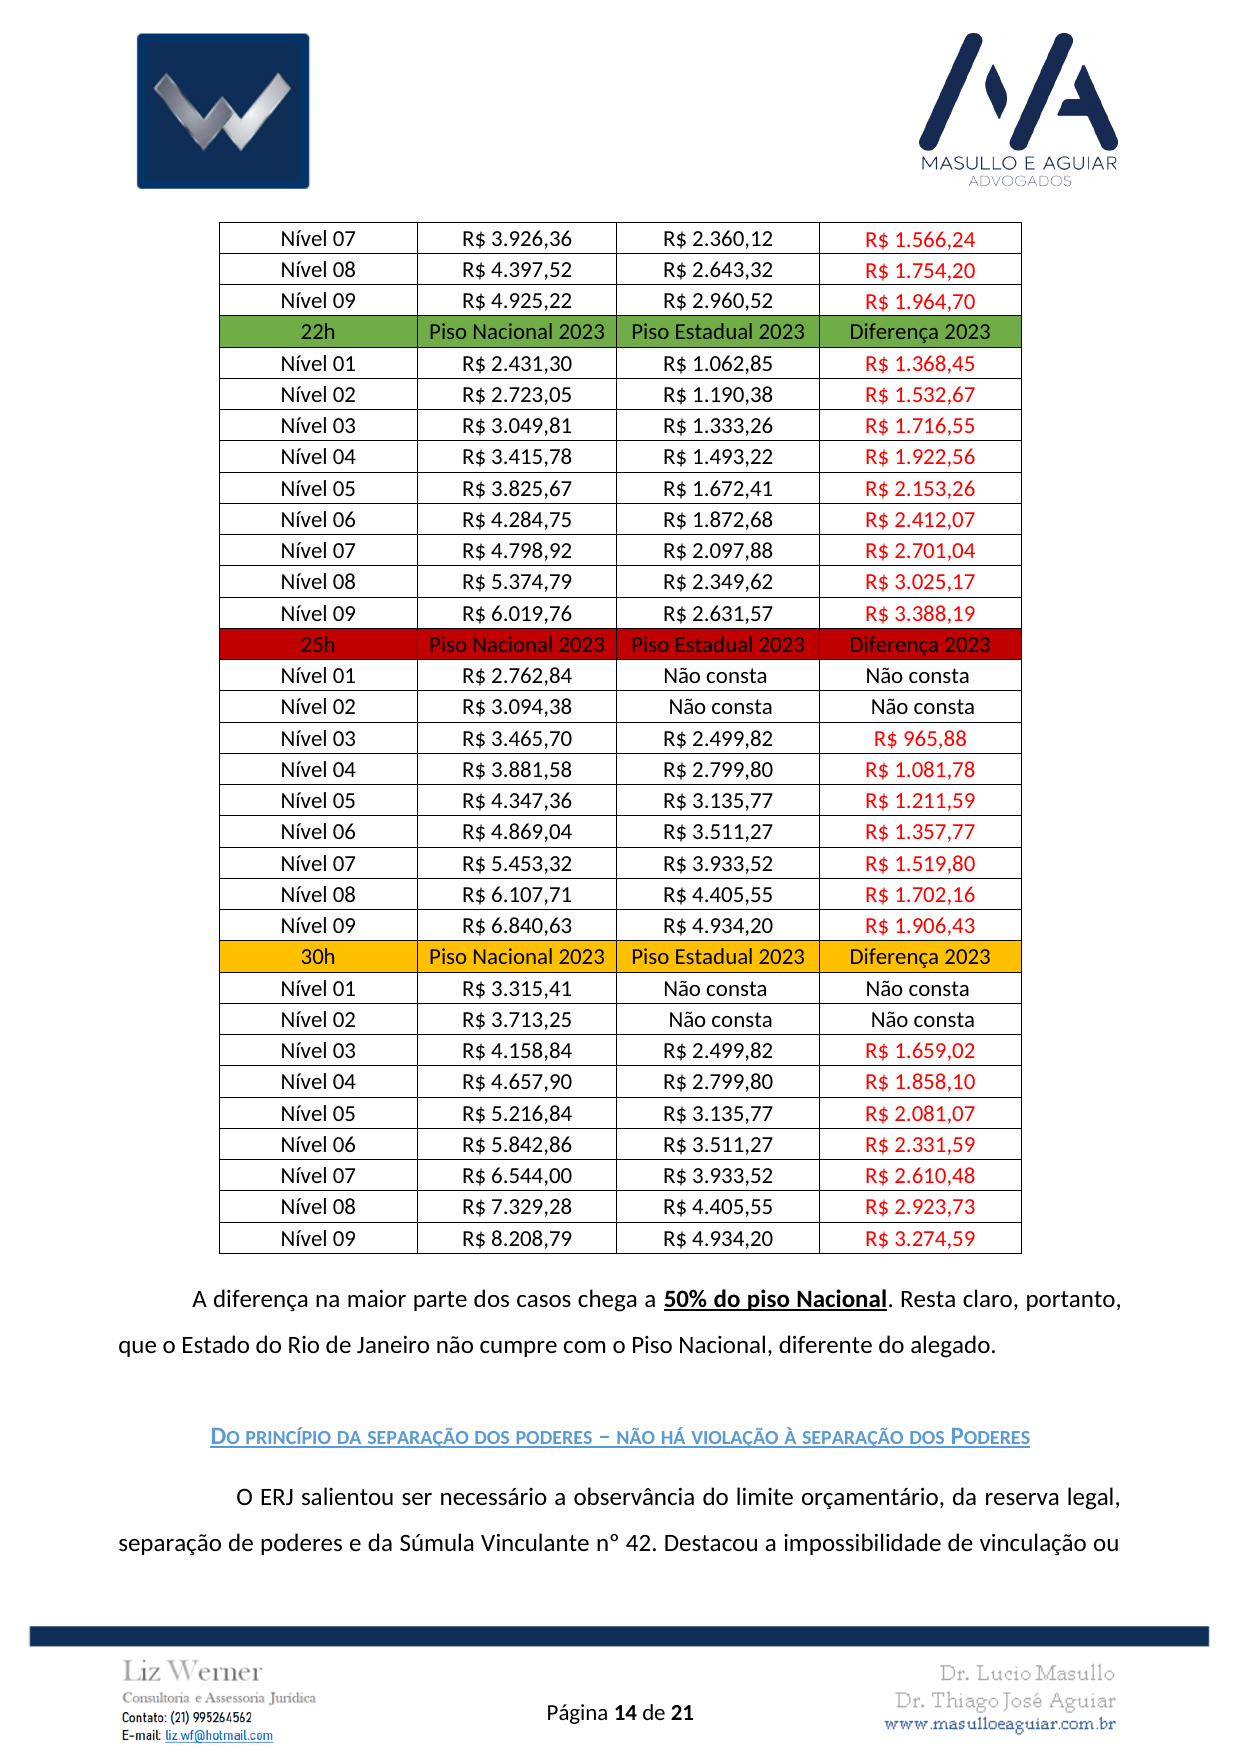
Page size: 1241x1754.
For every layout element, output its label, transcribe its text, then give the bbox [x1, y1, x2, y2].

table_cell R$ 1.062,85 [617, 348, 819, 378]
table_cell R$ 3.933,52 [617, 1160, 819, 1190]
table_cell R$ 4.925,22 [418, 285, 616, 315]
table_cell Piso Nacional 2023 [418, 316, 616, 347]
table_cell Nível 09 [220, 910, 417, 940]
table_cell R$ 3.881,58 [418, 754, 616, 784]
table_cell Nível 08 [220, 1191, 417, 1222]
table_cell R$ 1.566,24 [820, 223, 1021, 253]
table_cell R$ 4.347,36 [418, 785, 616, 815]
table_cell Nível 01 [220, 973, 417, 1003]
table_cell Nível 08 [220, 879, 417, 909]
table_cell R$ 1.357,77 [820, 816, 1021, 847]
table_cell Nível 04 [220, 1066, 417, 1097]
table_cell R$ 4.798,92 [418, 535, 616, 565]
table_cell R$ 1.190,38 [617, 379, 819, 409]
table_cell R$ 1.754,20 [820, 254, 1021, 284]
picture [118, 20, 319, 200]
table_cell R$ 965,88 [820, 723, 1021, 753]
table_cell R$ 2.360,12 [617, 223, 819, 253]
table_cell R$ 2.499,82 [617, 1035, 819, 1065]
table_cell R$ 2.923,73 [820, 1191, 1021, 1222]
table_cell R$ 2.499,82 [617, 723, 819, 753]
table_cell R$ 3.926,36 [418, 223, 616, 253]
table_cell Piso Estadual 2023 [617, 316, 819, 347]
table_cell R$ 2.153,26 [820, 473, 1021, 503]
table_cell Nível 07 [220, 848, 417, 878]
table_cell Nível 03 [220, 723, 417, 753]
table_cell Nível 09 [220, 285, 417, 315]
table_cell R$ 2.799,80 [617, 1066, 819, 1097]
table_cell Nível 04 [220, 754, 417, 784]
table_cell R$ 7.329,28 [418, 1191, 616, 1222]
table_cell Nível 03 [220, 1035, 417, 1065]
table_cell Nível 01 [220, 348, 417, 378]
table_cell 30h [220, 941, 417, 972]
table_cell Piso Nacional 2023 [418, 941, 616, 972]
table_cell R$ 1.872,68 [617, 504, 819, 534]
table_cell R$ 6.107,71 [418, 879, 616, 909]
table_cell R$ 3.713,25 [418, 1004, 616, 1034]
table_cell Nível 07 [220, 223, 417, 253]
table_cell R$ 1.368,45 [820, 348, 1021, 378]
table_cell R$ 4.158,84 [418, 1035, 616, 1065]
table_cell Diferença 2023 [820, 316, 1021, 347]
table_cell R$ 2.723,05 [418, 379, 616, 409]
table_cell Nível 06 [220, 1129, 417, 1159]
table_cell Nível 05 [220, 473, 417, 503]
table_cell R$ 3.135,77 [617, 785, 819, 815]
table_cell R$ 5.842,86 [418, 1129, 616, 1159]
table_cell Nível 02 [220, 691, 417, 722]
table_cell Não consta [820, 973, 1021, 1003]
table_cell Nível 08 [220, 254, 417, 284]
text A diferença na maior parte dos casos chega a 50% do piso Nacional. Resta claro, portanto, que o Estado do Rio de Janeiro não cumpre com o Piso Nacional, diferente do alegado. [118, 1283, 1122, 1359]
table_cell R$ 3.025,17 [820, 566, 1021, 597]
table_cell Nível 01 [220, 660, 417, 690]
table_cell R$ 2.097,88 [617, 535, 819, 565]
table_cell R$ 5.453,32 [418, 848, 616, 878]
table_cell R$ 1.519,80 [820, 848, 1021, 878]
table_cell R$ 1.922,56 [820, 441, 1021, 472]
table_cell Piso Nacional 2023 [418, 629, 616, 659]
table_cell R$ 2.610,48 [820, 1160, 1021, 1190]
table_cell R$ 1.333,26 [617, 410, 819, 440]
table_cell R$ 2.331,59 [820, 1129, 1021, 1159]
table_cell R$ 4.405,55 [617, 879, 819, 909]
table_cell R$ 3.465,70 [418, 723, 616, 753]
table_cell Não consta [617, 660, 819, 690]
table_cell Nível 02 [220, 379, 417, 409]
table_cell R$ 8.208,79 [418, 1223, 616, 1253]
table_cell Piso Estadual 2023 [617, 629, 819, 659]
table_cell 22h [220, 316, 417, 347]
table_cell R$ 3.933,52 [617, 848, 819, 878]
table_cell R$ 2.799,80 [617, 754, 819, 784]
table_cell R$ 3.049,81 [418, 410, 616, 440]
table_cell R$ 3.094,38 [418, 691, 616, 722]
table_cell R$ 1.211,59 [820, 785, 1021, 815]
table_cell Nível 09 [220, 598, 417, 628]
table_cell R$ 3.511,27 [617, 1129, 819, 1159]
table_cell R$ 6.840,63 [418, 910, 616, 940]
table_cell R$ 1.906,43 [820, 910, 1021, 940]
table_cell Nível 06 [220, 816, 417, 847]
table_cell Nível 03 [220, 410, 417, 440]
table_cell Nível 07 [220, 1160, 417, 1190]
table_cell R$ 1.716,55 [820, 410, 1021, 440]
table_cell R$ 1.702,16 [820, 879, 1021, 909]
table_cell R$ 1.858,10 [820, 1066, 1021, 1097]
table_cell R$ 2.643,32 [617, 254, 819, 284]
table_cell R$ 3.135,77 [617, 1098, 819, 1128]
table_cell R$ 3.511,27 [617, 816, 819, 847]
table_cell Diferença 2023 [820, 629, 1021, 659]
table_cell R$ 6.544,00 [418, 1160, 616, 1190]
text Do princípio da separação dos poderes – não há violação à separação dos Poderes [118, 1420, 1122, 1451]
table_cell Não consta [617, 691, 819, 722]
table_cell Nível 07 [220, 535, 417, 565]
table_cell R$ 3.274,59 [820, 1223, 1021, 1253]
table_cell Nível 05 [220, 785, 417, 815]
table_cell R$ 2.081,07 [820, 1098, 1021, 1128]
table_cell R$ 4.397,52 [418, 254, 616, 284]
table_cell Não consta [617, 973, 819, 1003]
table_cell Piso Estadual 2023 [617, 941, 819, 972]
table_cell Nível 08 [220, 566, 417, 597]
table_cell Não consta [820, 1004, 1021, 1034]
table_cell R$ 1.081,78 [820, 754, 1021, 784]
table_cell R$ 4.284,75 [418, 504, 616, 534]
table_cell R$ 1.964,70 [820, 285, 1021, 315]
table_cell Nível 06 [220, 504, 417, 534]
table_cell R$ 3.825,67 [418, 473, 616, 503]
table_cell R$ 4.869,04 [418, 816, 616, 847]
table_cell Diferença 2023 [820, 941, 1021, 972]
table_cell Nível 04 [220, 441, 417, 472]
table_cell R$ 2.412,07 [820, 504, 1021, 534]
table_cell Não consta [617, 1004, 819, 1034]
table_cell R$ 2.431,30 [418, 348, 616, 378]
table_cell R$ 2.631,57 [617, 598, 819, 628]
table_cell R$ 4.934,20 [617, 1223, 819, 1253]
table_cell R$ 3.388,19 [820, 598, 1021, 628]
table_cell R$ 1.659,02 [820, 1035, 1021, 1065]
table_cell R$ 2.349,62 [617, 566, 819, 597]
table_cell R$ 1.672,41 [617, 473, 819, 503]
table_cell Nível 09 [220, 1223, 417, 1253]
table_cell 25h [220, 629, 417, 659]
table_cell R$ 2.960,52 [617, 285, 819, 315]
table_cell Não consta [820, 691, 1021, 722]
picture [912, 17, 1122, 190]
table_cell R$ 1.493,22 [617, 441, 819, 472]
table_cell R$ 4.405,55 [617, 1191, 819, 1222]
table_cell R$ 2.762,84 [418, 660, 616, 690]
table_cell Não consta [820, 660, 1021, 690]
table_cell Nível 02 [220, 1004, 417, 1034]
table_cell R$ 6.019,76 [418, 598, 616, 628]
table_cell R$ 2.701,04 [820, 535, 1021, 565]
table_cell R$ 5.374,79 [418, 566, 616, 597]
table_cell Nível 05 [220, 1098, 417, 1128]
table_cell R$ 4.657,90 [418, 1066, 616, 1097]
picture [17, 1617, 1222, 1747]
table_cell R$ 3.315,41 [418, 973, 616, 1003]
table_cell R$ 3.415,78 [418, 441, 616, 472]
table_cell R$ 1.532,67 [820, 379, 1021, 409]
table_cell R$ 5.216,84 [418, 1098, 616, 1128]
table_cell R$ 4.934,20 [617, 910, 819, 940]
